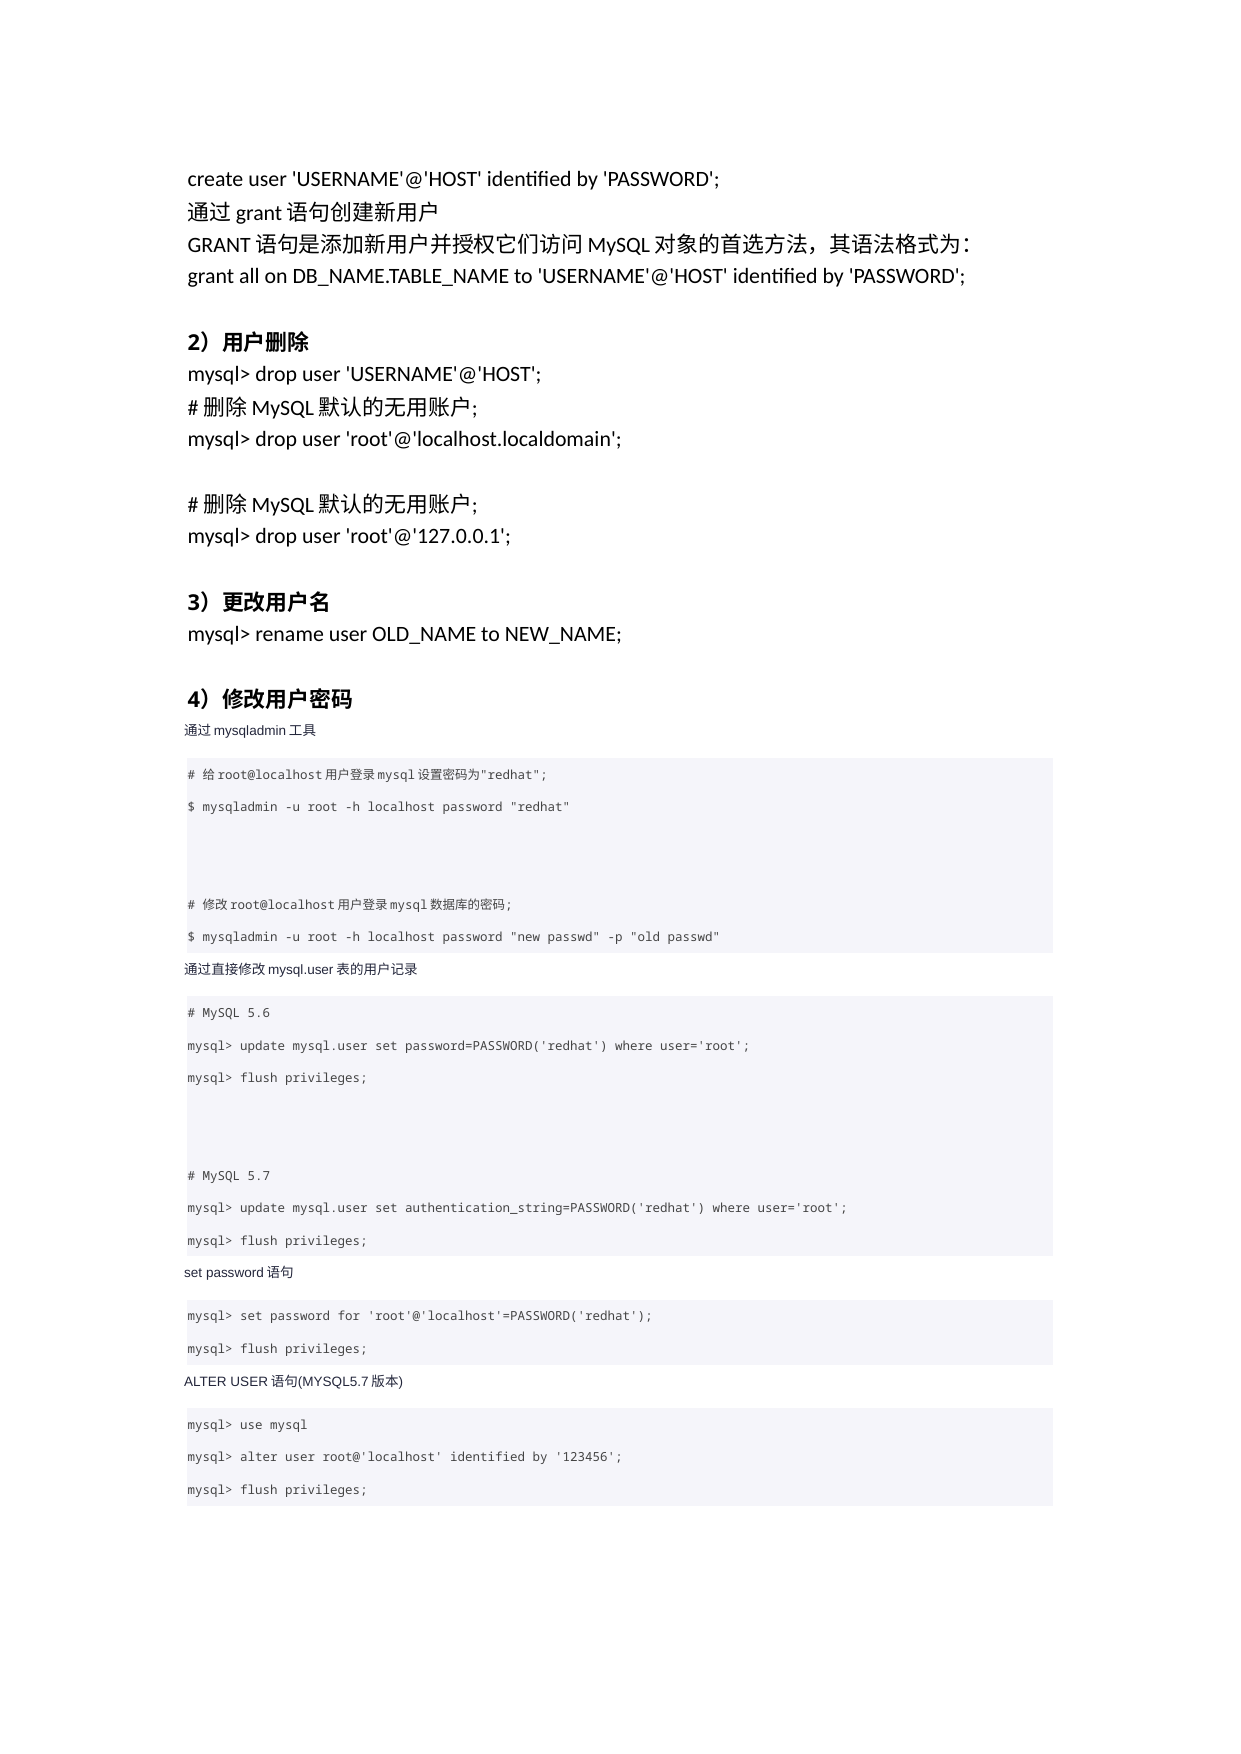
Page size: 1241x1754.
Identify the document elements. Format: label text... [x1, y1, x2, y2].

text mysql> flush privileges; [187, 1473, 1053, 1506]
text mysql> use mysql [187, 1408, 1053, 1441]
list 通过mysqladmin工具 [184, 714, 1053, 747]
list set password语句 [184, 1256, 1053, 1289]
text mysql> drop user 'root'@'127.0.0.1'; [187, 519, 1053, 552]
subtitle 4）修改用户密码 [187, 682, 1053, 714]
text GRANT语句是添加新用户并授权它们访问MySQL对象的首选方法，其语法格式为： [187, 227, 1053, 259]
subtitle 3）更改用户名 [187, 584, 1053, 617]
text # MySQL 5.7 [187, 1159, 1053, 1191]
text # 给root@localhost用户登录mysql设置密码为"redhat"; [187, 758, 1053, 790]
text $ mysqladmin -u root -h localhost password "new passwd" -p "old passwd" [187, 920, 1053, 953]
text $ mysqladmin -u root -h localhost password "redhat" [187, 790, 1053, 823]
subtitle 2）用户删除 [187, 324, 1053, 357]
text mysql> drop user 'root'@'localhost.localdomain'; [187, 422, 1053, 454]
text mysql> drop user 'USERNAME'@'HOST'; [187, 357, 1053, 389]
text mysql> flush privileges; [187, 1332, 1053, 1365]
text # 删除MySQL默认的无用账户; [187, 487, 1053, 519]
text mysql> update mysql.user set authentication_string=PASSWORD('redhat') where user='root'; [187, 1191, 1053, 1224]
text create user 'USERNAME'@'HOST' identified by 'PASSWORD'; [187, 162, 1053, 194]
list 通过直接修改mysql.user表的用户记录 [184, 953, 1053, 985]
text mysql> set password for 'root'@'localhost'=PASSWORD('redhat'); [187, 1300, 1053, 1332]
text mysql> flush privileges; [187, 1061, 1053, 1094]
text mysql> rename user OLD_NAME to NEW_NAME; [187, 617, 1053, 649]
text # 删除MySQL默认的无用账户; [187, 389, 1053, 422]
text 通过grant语句创建新用户 [187, 194, 1053, 227]
list ALTER USER语句(MYSQL5.7版本) [184, 1365, 1053, 1397]
text # 修改root@localhost用户登录mysql数据库的密码; [187, 888, 1053, 920]
text mysql> update mysql.user set password=PASSWORD('redhat') where user='root'; [187, 1029, 1053, 1061]
text # MySQL 5.6 [187, 996, 1053, 1029]
text mysql> alter user root@'localhost' identified by '123456'; [187, 1441, 1053, 1473]
text mysql> flush privileges; [187, 1224, 1053, 1256]
text grant all on DB_NAME.TABLE_NAME to 'USERNAME'@'HOST' identified by 'PASSWORD'; [187, 259, 1053, 292]
